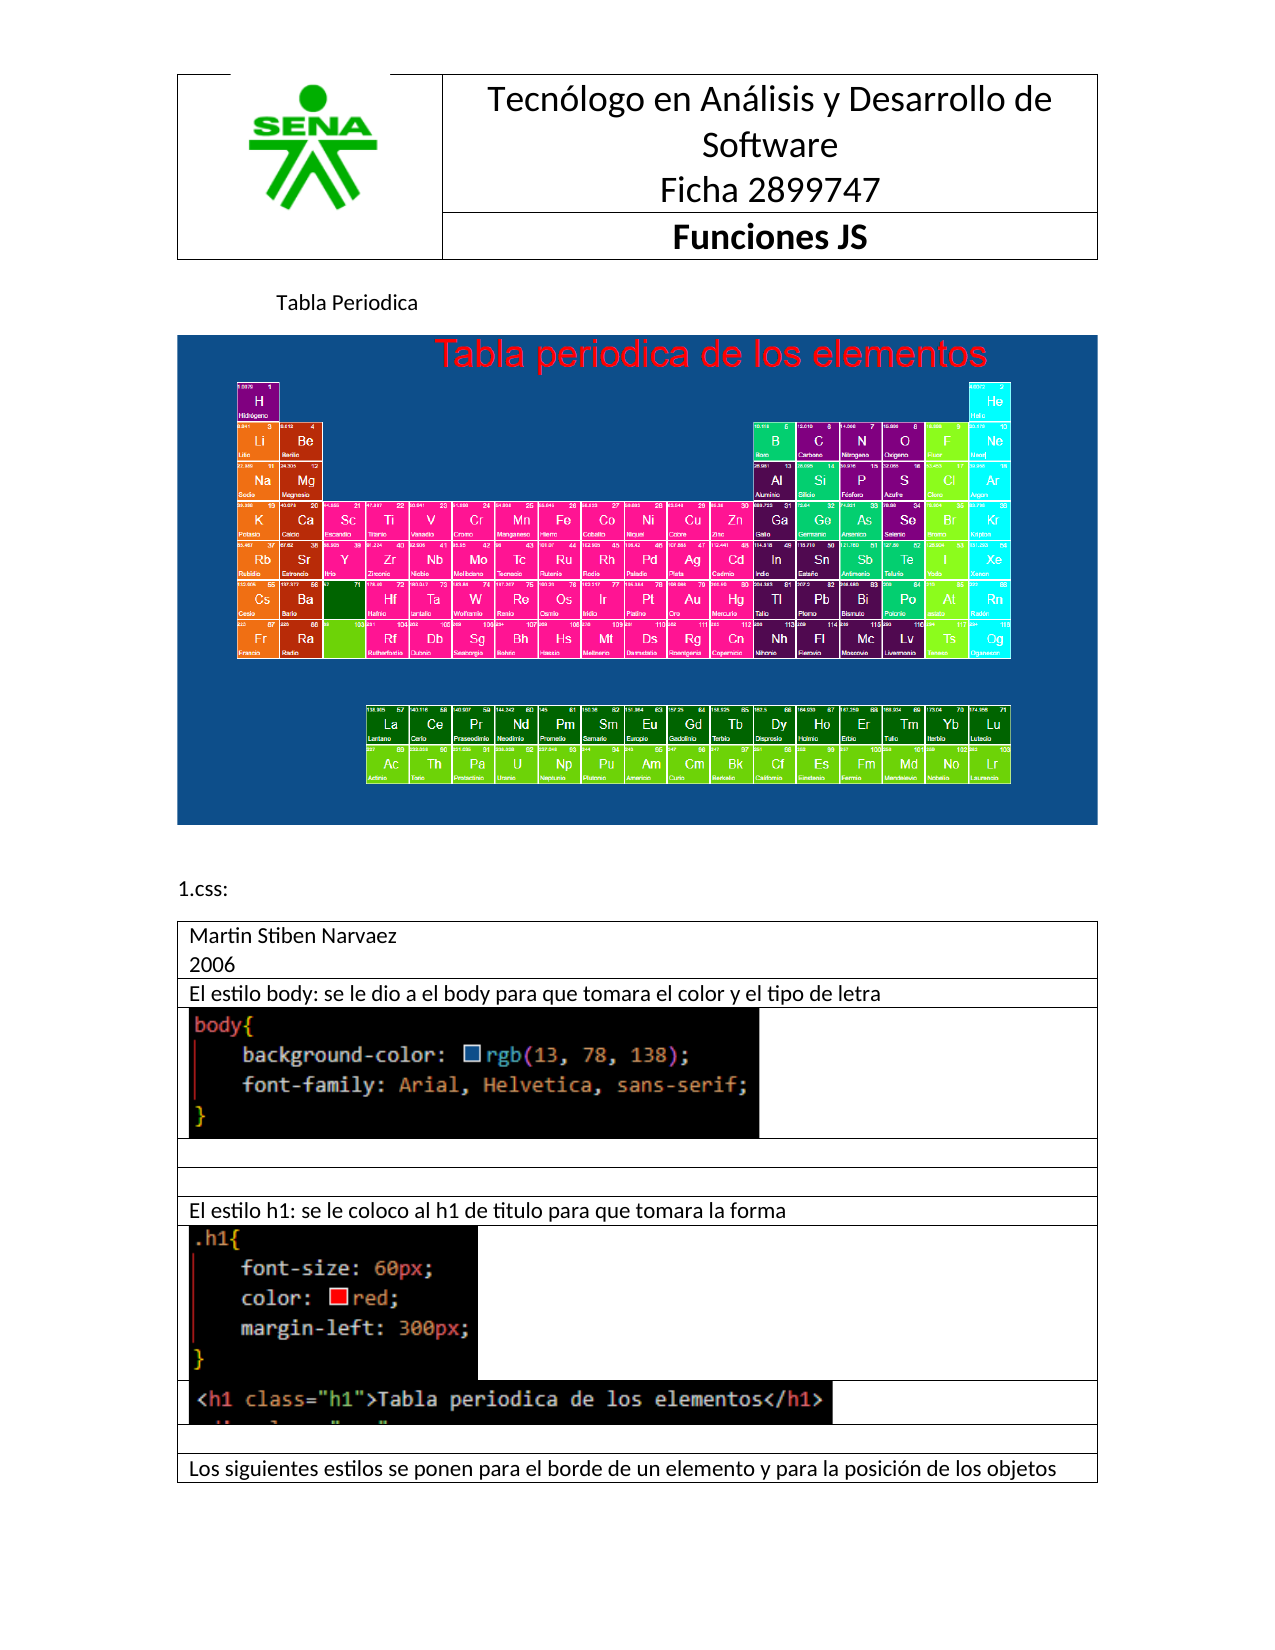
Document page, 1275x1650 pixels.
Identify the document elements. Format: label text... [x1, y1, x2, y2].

table_cell [833, 1381, 1097, 1424]
table_cell [178, 1008, 188, 1137]
table_cell [760, 1008, 1097, 1137]
table_cell [478, 1226, 1097, 1380]
text Tabla Periodica [177, 288, 1098, 316]
text 1.css: [177, 843, 1098, 902]
table_header Martin Stiben Narvaez 2006 [178, 922, 1097, 978]
picture [177, 335, 1098, 825]
table_cell [178, 1381, 188, 1424]
table_cell El estilo body: se le dio a el body para que tomara el color y el tipo de letra [178, 979, 1097, 1007]
table_cell [178, 1168, 1097, 1196]
picture [188, 1225, 833, 1424]
table_cell El estilo h1: se le coloco al h1 de titulo para que tomara la forma [178, 1197, 1097, 1225]
table_cell [178, 1139, 1097, 1167]
table_cell [178, 1425, 1097, 1453]
table_cell [178, 1226, 188, 1380]
picture [188, 1007, 760, 1138]
picture [230, 74, 390, 226]
